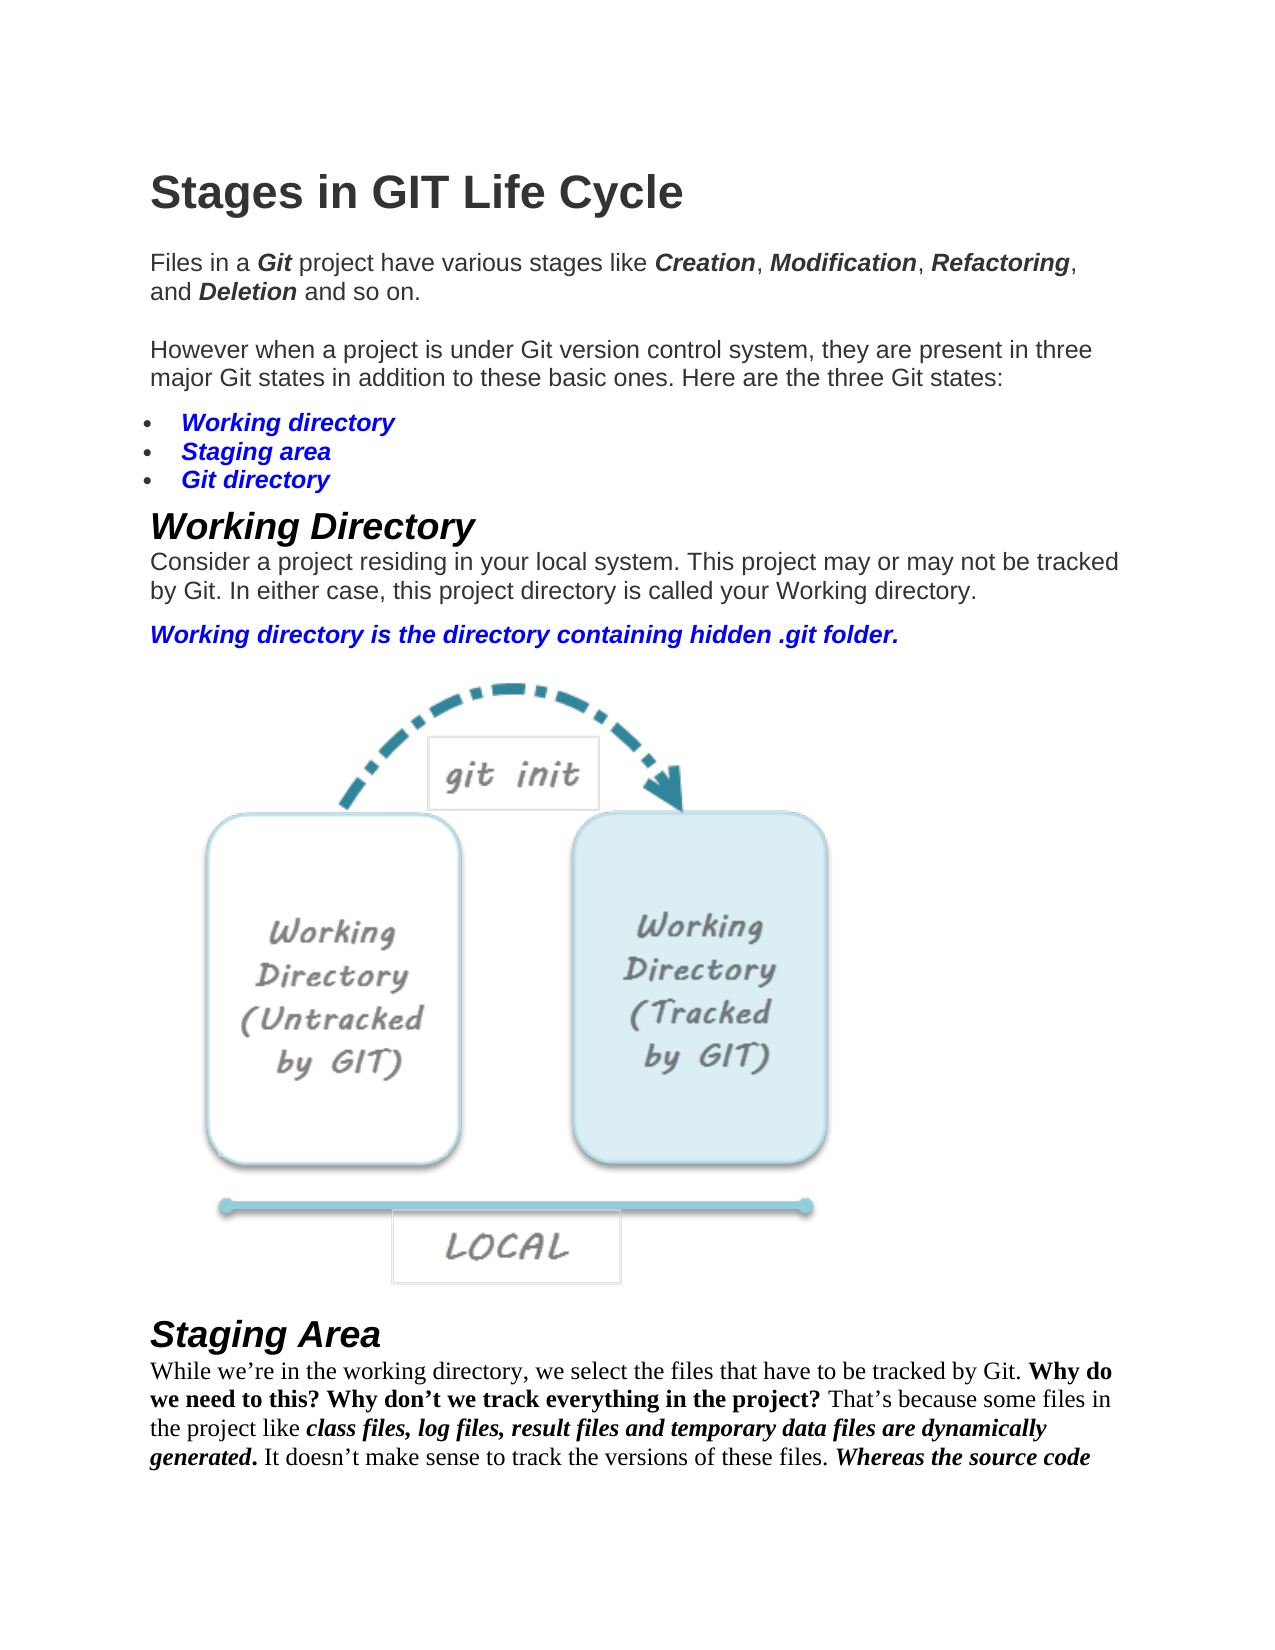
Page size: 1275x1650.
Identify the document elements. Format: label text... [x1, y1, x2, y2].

subtitle Working Directory [150, 494, 1125, 547]
list Staging area [144, 436, 1125, 465]
picture [150, 648, 901, 1303]
list Git directory [144, 465, 1125, 494]
text However when a project is under Git version control system, they are present in three major Git states in addition to these basic ones. Here are the three Git states: [150, 334, 1125, 392]
text Consider a project residing in your local system. This project may or may not be tracked by Git. In either case, this project directory is called your Working directory. [150, 547, 1125, 604]
text Working directory is the directory containing hidden .git folder. [150, 620, 1125, 649]
text Files in a Git project have various stages like Creation, Modification, Refactoring, and Deletion and so on. [150, 248, 1125, 305]
list Working directory [144, 408, 1125, 436]
subtitle Stages in GIT Life Cycle [150, 150, 1125, 219]
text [150, 1356, 1125, 1471]
subtitle Staging Area [150, 1303, 1125, 1356]
